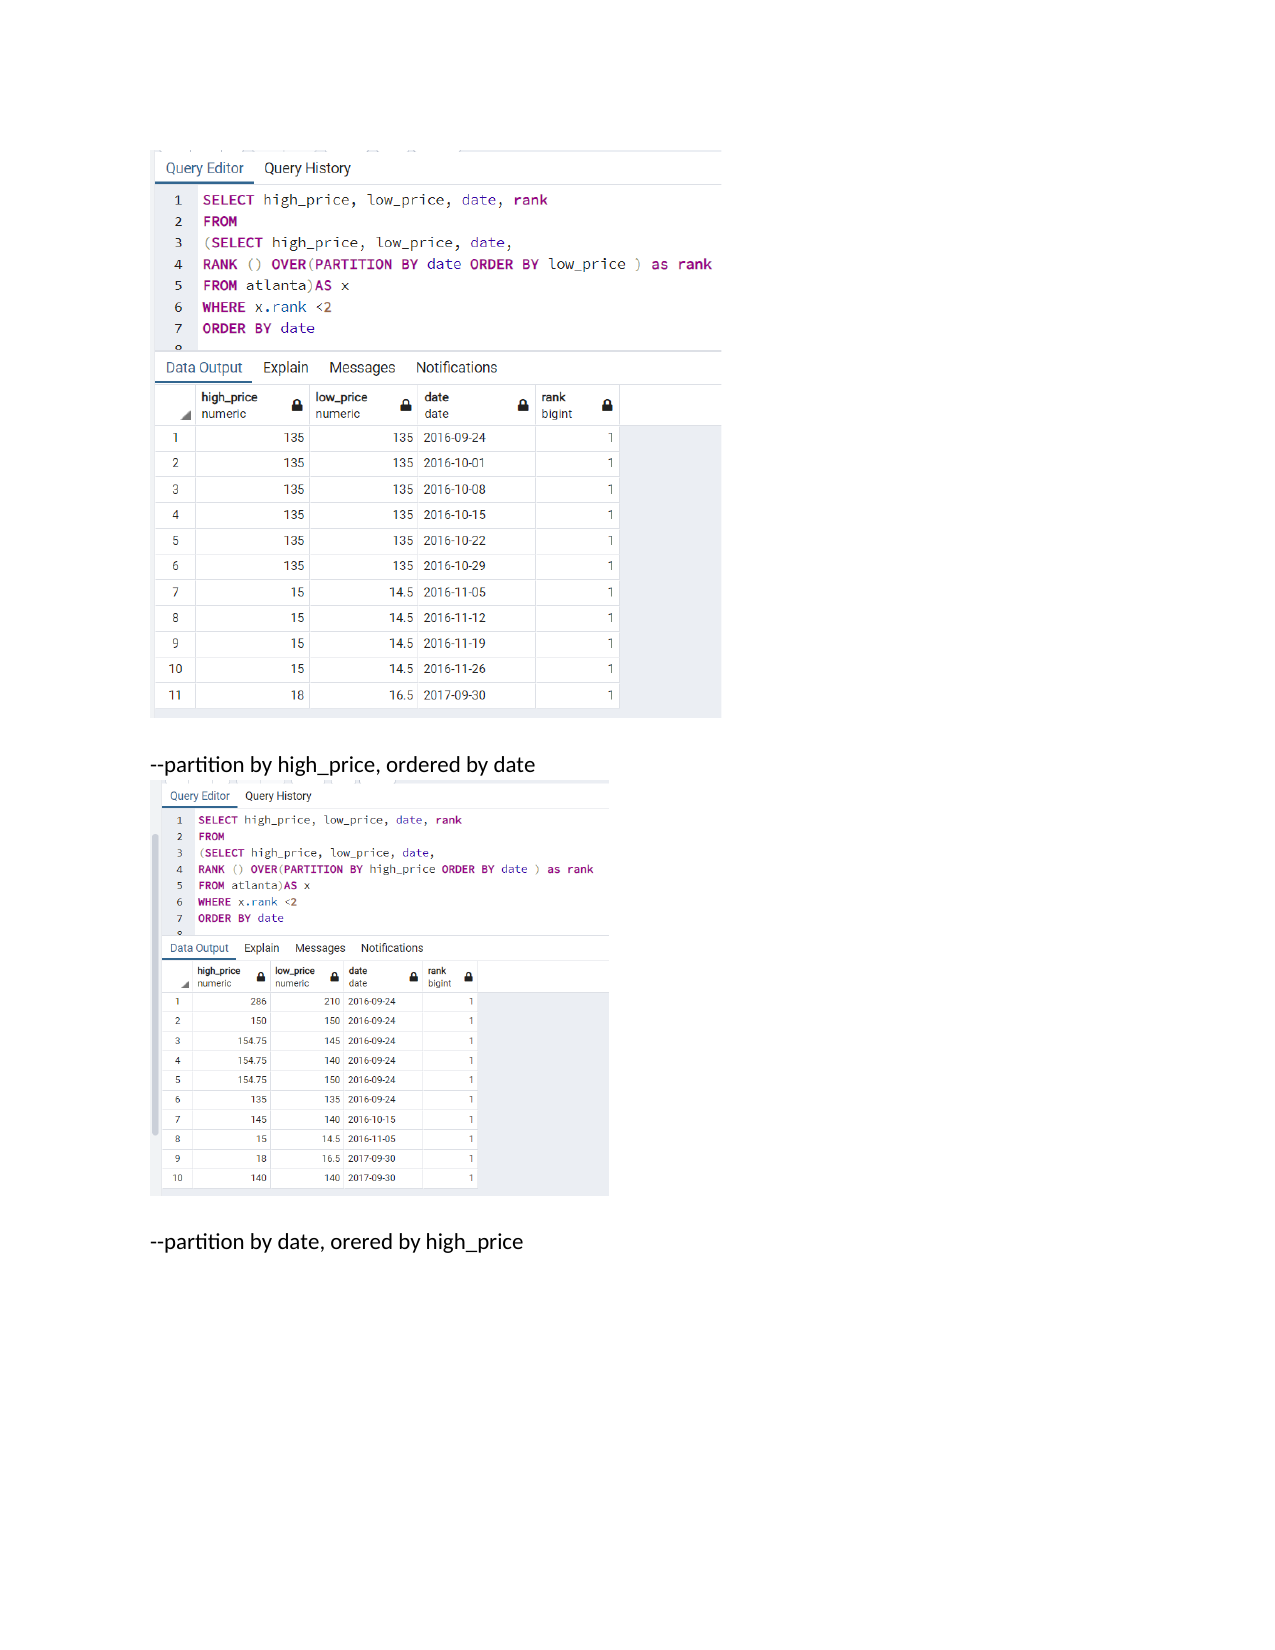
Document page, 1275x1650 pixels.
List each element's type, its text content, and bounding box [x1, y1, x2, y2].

text --partition by date, orered by high_price [150, 1227, 1125, 1256]
text --partition by high_price, ordered by date [150, 750, 1125, 778]
picture [150, 150, 722, 718]
picture [150, 780, 609, 1196]
